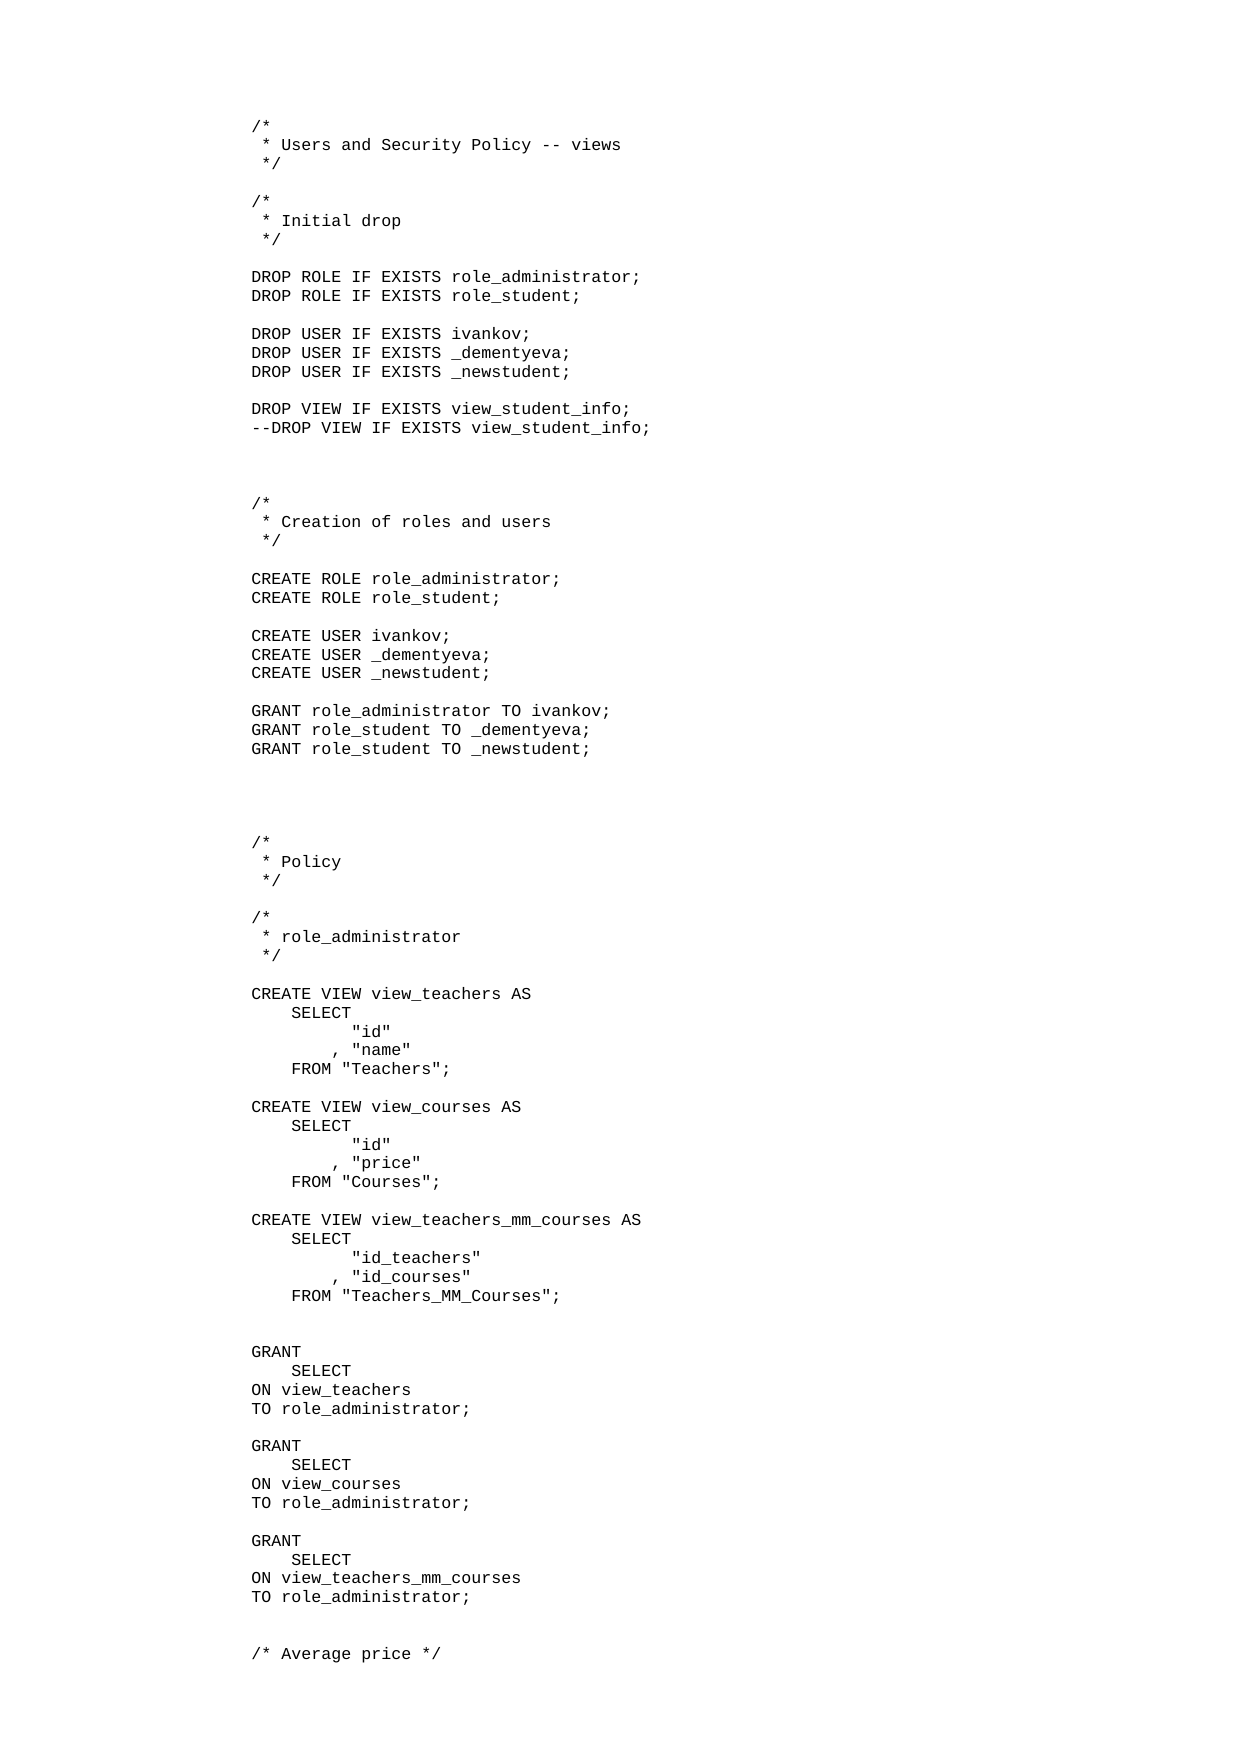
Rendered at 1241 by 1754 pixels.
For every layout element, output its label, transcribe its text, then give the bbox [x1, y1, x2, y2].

text GRANT [177, 1438, 1152, 1457]
text ON view_teachers_mm_courses [177, 1570, 1152, 1589]
text "id_teachers" [177, 1249, 1152, 1268]
text TO role_administrator; [177, 1400, 1152, 1419]
text GRANT [177, 1344, 1152, 1362]
text /* [177, 118, 1152, 137]
text SELECT [177, 1551, 1152, 1570]
text SELECT [177, 1117, 1152, 1136]
text * Policy [177, 853, 1152, 872]
text */ [177, 231, 1152, 250]
text * role_administrator [177, 929, 1152, 948]
text SELECT [177, 1457, 1152, 1476]
text * Initial drop [177, 212, 1152, 231]
text , "name" [177, 1042, 1152, 1061]
text CREATE VIEW view_courses AS [177, 1098, 1152, 1117]
text GRANT role_student TO _dementyeva; [177, 721, 1152, 740]
text GRANT [177, 1532, 1152, 1551]
text CREATE ROLE role_student; [177, 589, 1152, 608]
text */ [177, 533, 1152, 552]
text FROM "Teachers"; [177, 1061, 1152, 1080]
text "id" [177, 1136, 1152, 1155]
text SELECT [177, 1231, 1152, 1249]
text CREATE VIEW view_teachers AS [177, 985, 1152, 1004]
text "id" [177, 1023, 1152, 1042]
text GRANT role_student TO _newstudent; [177, 740, 1152, 759]
text * Users and Security Policy -- views [177, 137, 1152, 156]
text * Creation of roles and users [177, 514, 1152, 533]
text CREATE VIEW view_teachers_mm_courses AS [177, 1212, 1152, 1231]
text /* [177, 193, 1152, 212]
text SELECT [177, 1362, 1152, 1381]
text DROP ROLE IF EXISTS role_administrator; [177, 269, 1152, 288]
text FROM "Courses"; [177, 1174, 1152, 1193]
text DROP USER IF EXISTS ivankov; [177, 326, 1152, 344]
text DROP VIEW IF EXISTS view_student_info; [177, 401, 1152, 420]
text SELECT [177, 1004, 1152, 1023]
text ON view_courses [177, 1476, 1152, 1494]
text DROP USER IF EXISTS _dementyeva; [177, 344, 1152, 363]
text /* [177, 495, 1152, 514]
text , "id_courses" [177, 1268, 1152, 1287]
text CREATE USER ivankov; [177, 627, 1152, 646]
text ON view_teachers [177, 1381, 1152, 1400]
text /* Average price */ [177, 1645, 1152, 1664]
text */ [177, 872, 1152, 891]
text /* [177, 910, 1152, 929]
text , "price" [177, 1155, 1152, 1174]
text DROP ROLE IF EXISTS role_student; [177, 288, 1152, 307]
text FROM "Teachers_MM_Courses"; [177, 1287, 1152, 1306]
text TO role_administrator; [177, 1589, 1152, 1608]
text */ [177, 156, 1152, 175]
text CREATE USER _newstudent; [177, 665, 1152, 684]
text GRANT role_administrator TO ivankov; [177, 703, 1152, 721]
text */ [177, 948, 1152, 967]
text TO role_administrator; [177, 1494, 1152, 1513]
text --DROP VIEW IF EXISTS view_student_info; [177, 420, 1152, 439]
text /* [177, 834, 1152, 853]
text DROP USER IF EXISTS _newstudent; [177, 363, 1152, 382]
text CREATE USER _dementyeva; [177, 646, 1152, 665]
text CREATE ROLE role_administrator; [177, 571, 1152, 589]
